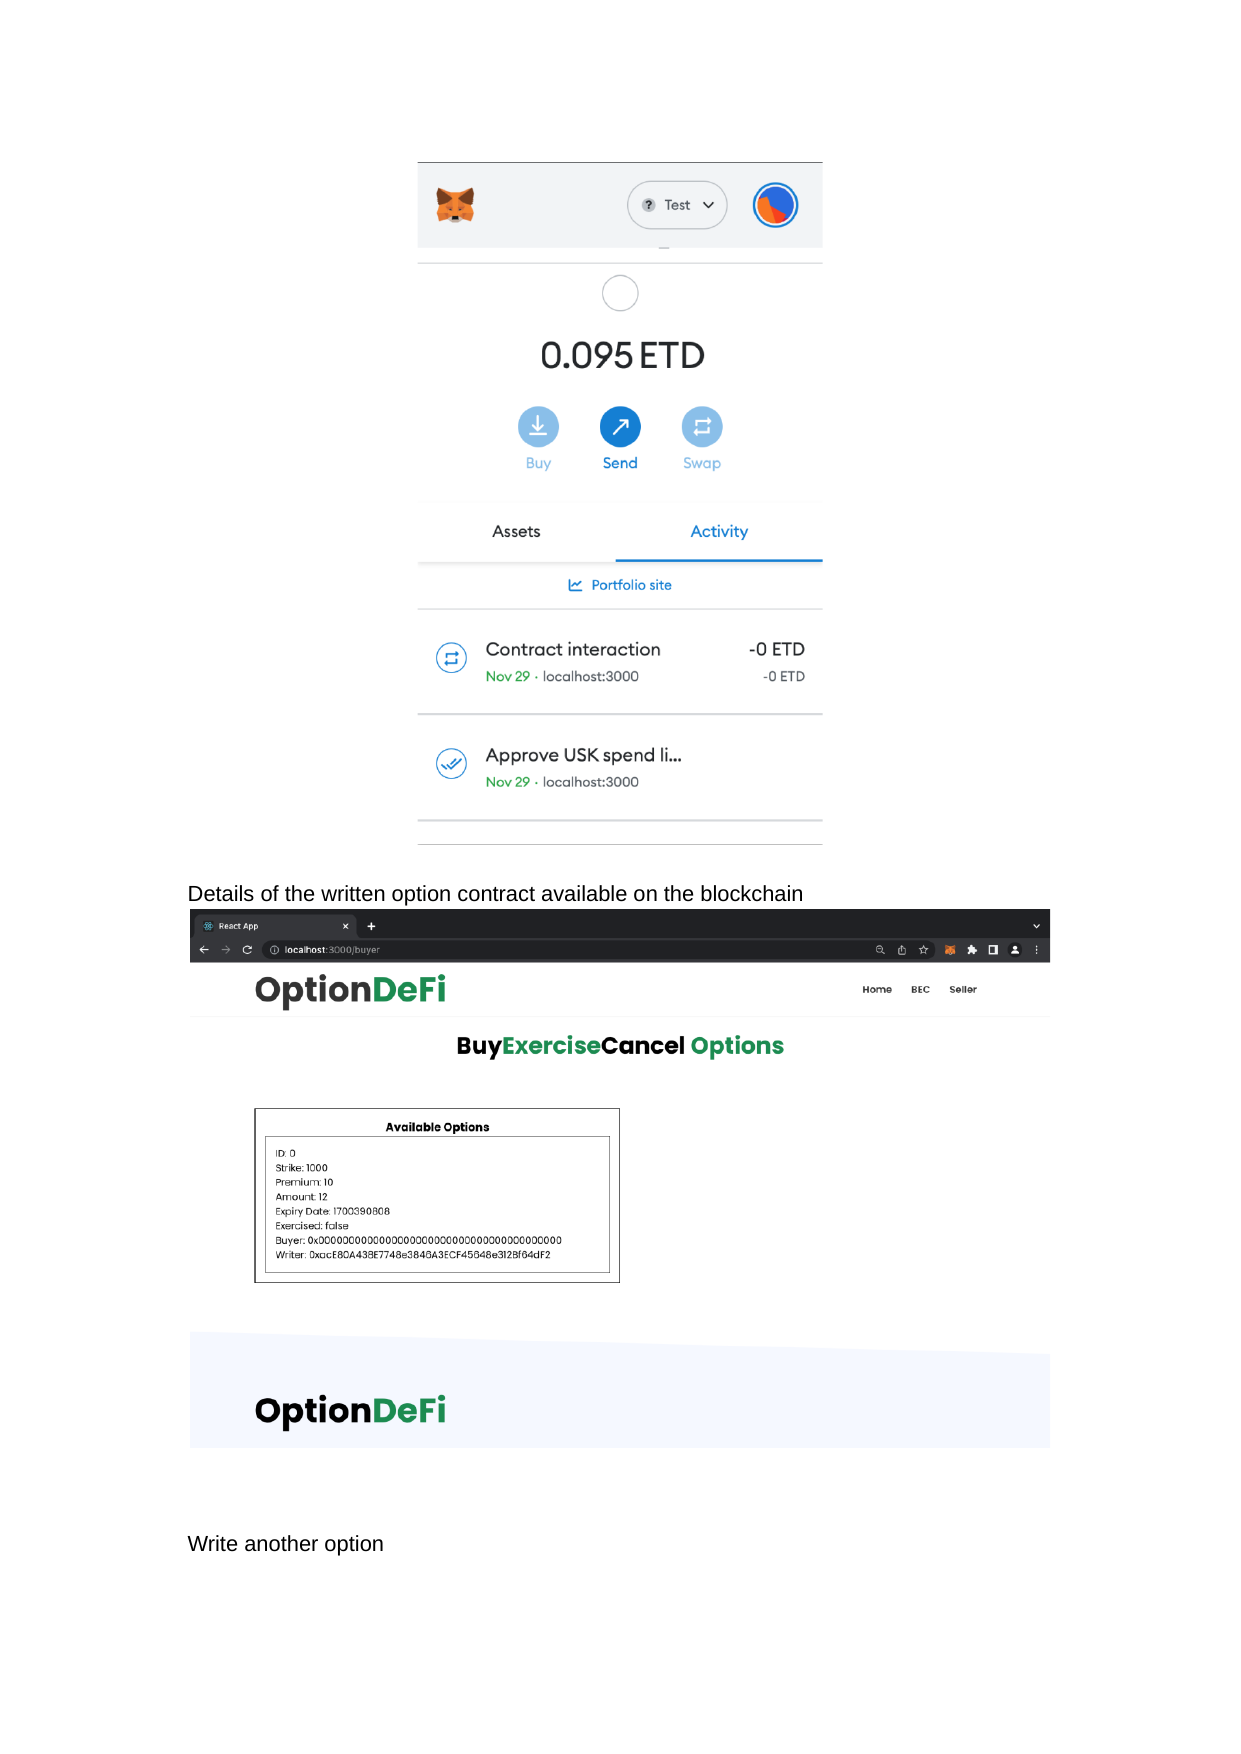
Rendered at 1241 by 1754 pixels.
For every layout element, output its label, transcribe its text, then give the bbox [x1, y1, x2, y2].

picture [417, 162, 823, 845]
picture [190, 909, 1051, 1448]
text Write another option [187, 1527, 1053, 1559]
text Details of the written option contract available on the blockchain [187, 877, 1053, 909]
